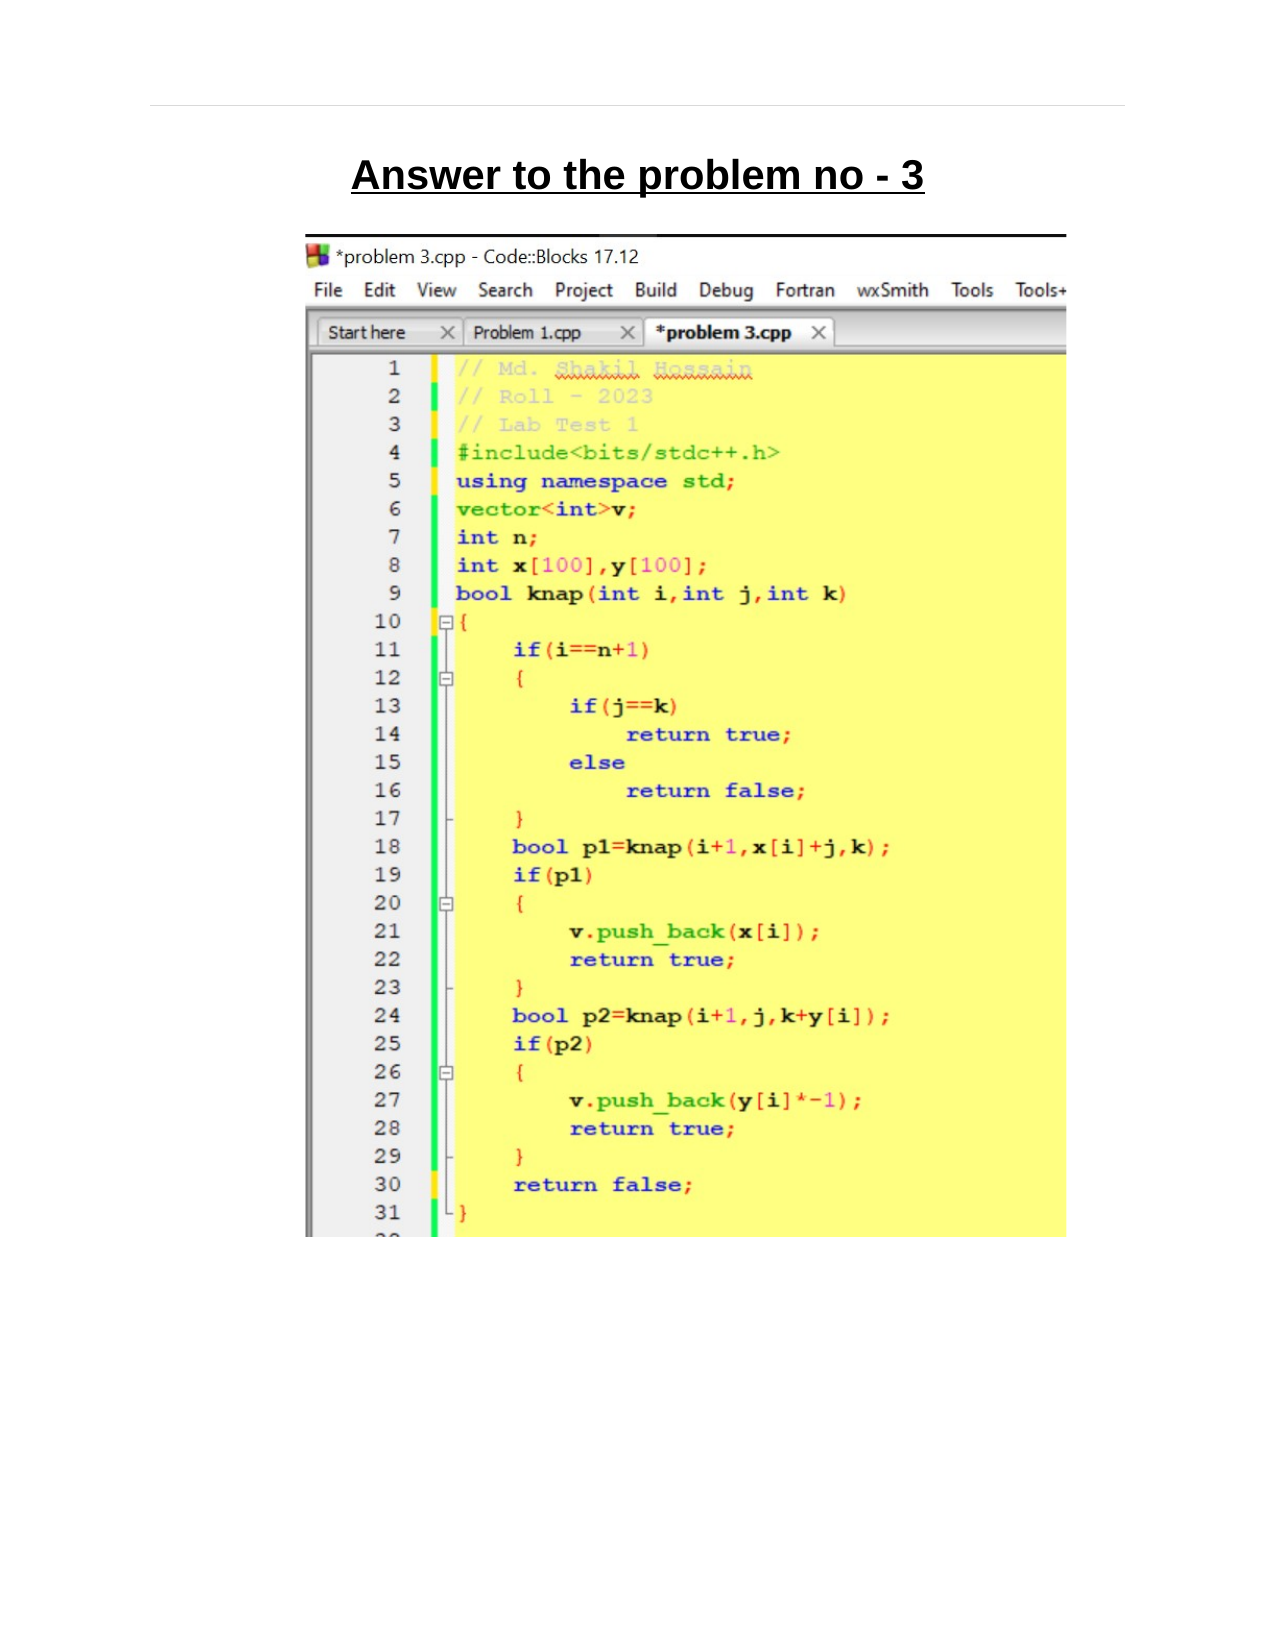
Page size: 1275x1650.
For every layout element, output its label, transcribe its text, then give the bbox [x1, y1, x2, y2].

picture [303, 234, 1066, 1234]
text Answer to the problem no - 3 [150, 150, 1125, 198]
